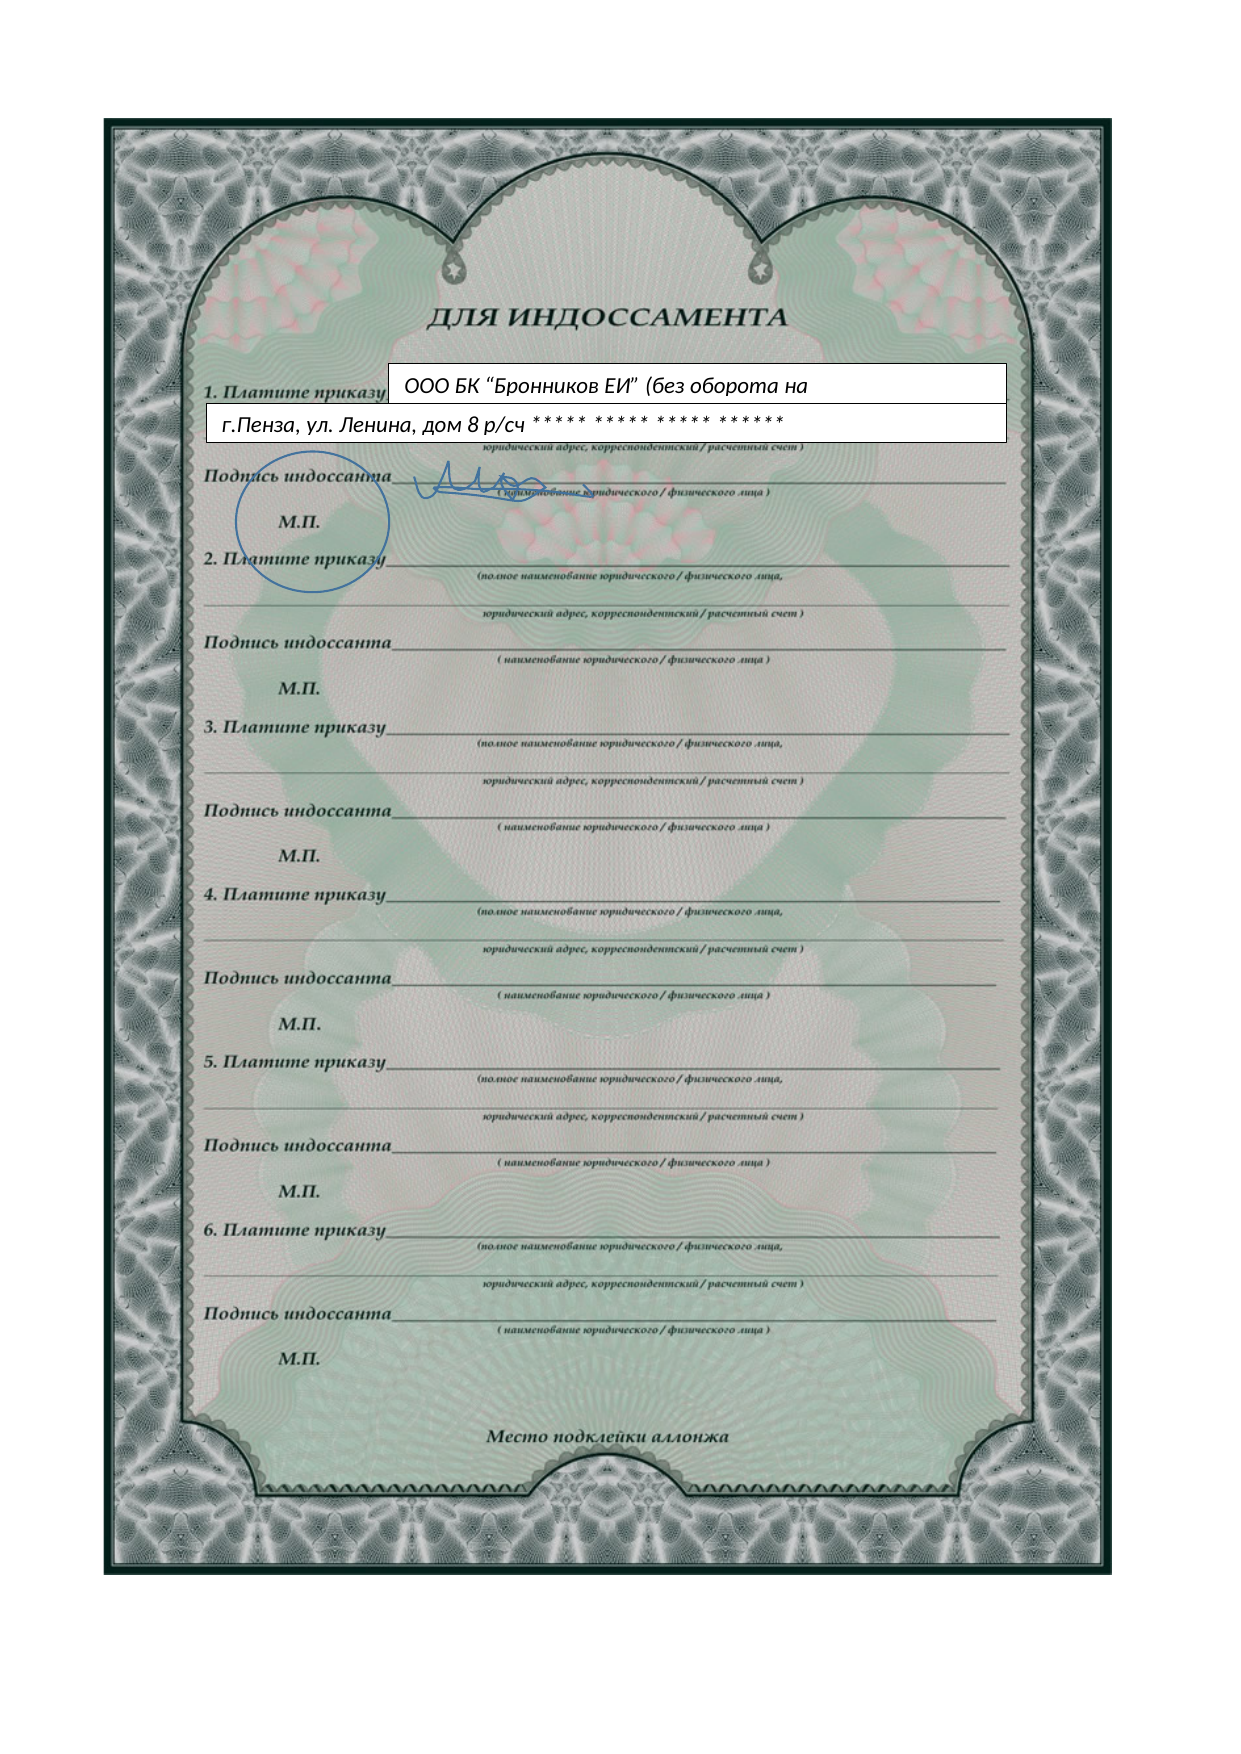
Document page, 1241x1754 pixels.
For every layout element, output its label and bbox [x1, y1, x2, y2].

picture [103, 118, 1112, 1575]
